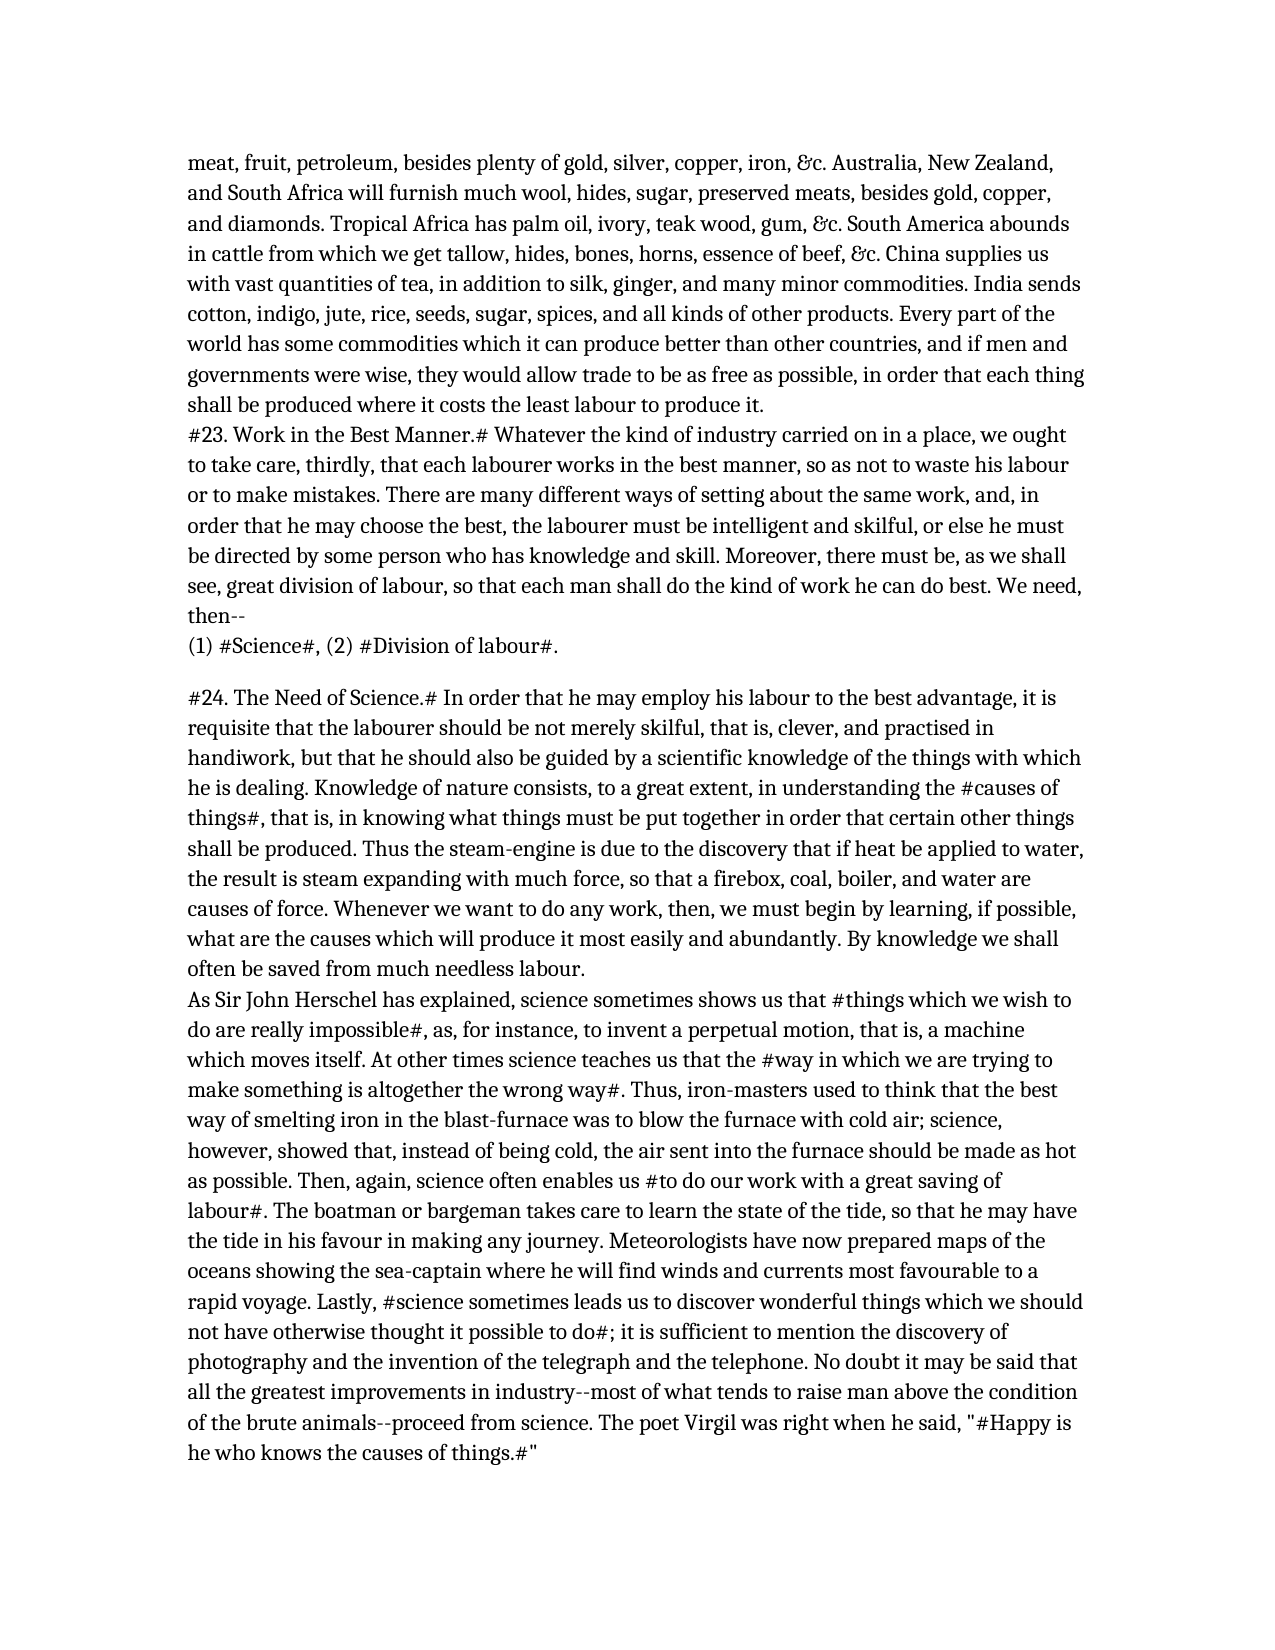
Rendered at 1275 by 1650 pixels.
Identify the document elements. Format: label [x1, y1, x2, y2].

text [187, 684, 1087, 1496]
text [187, 150, 1087, 660]
